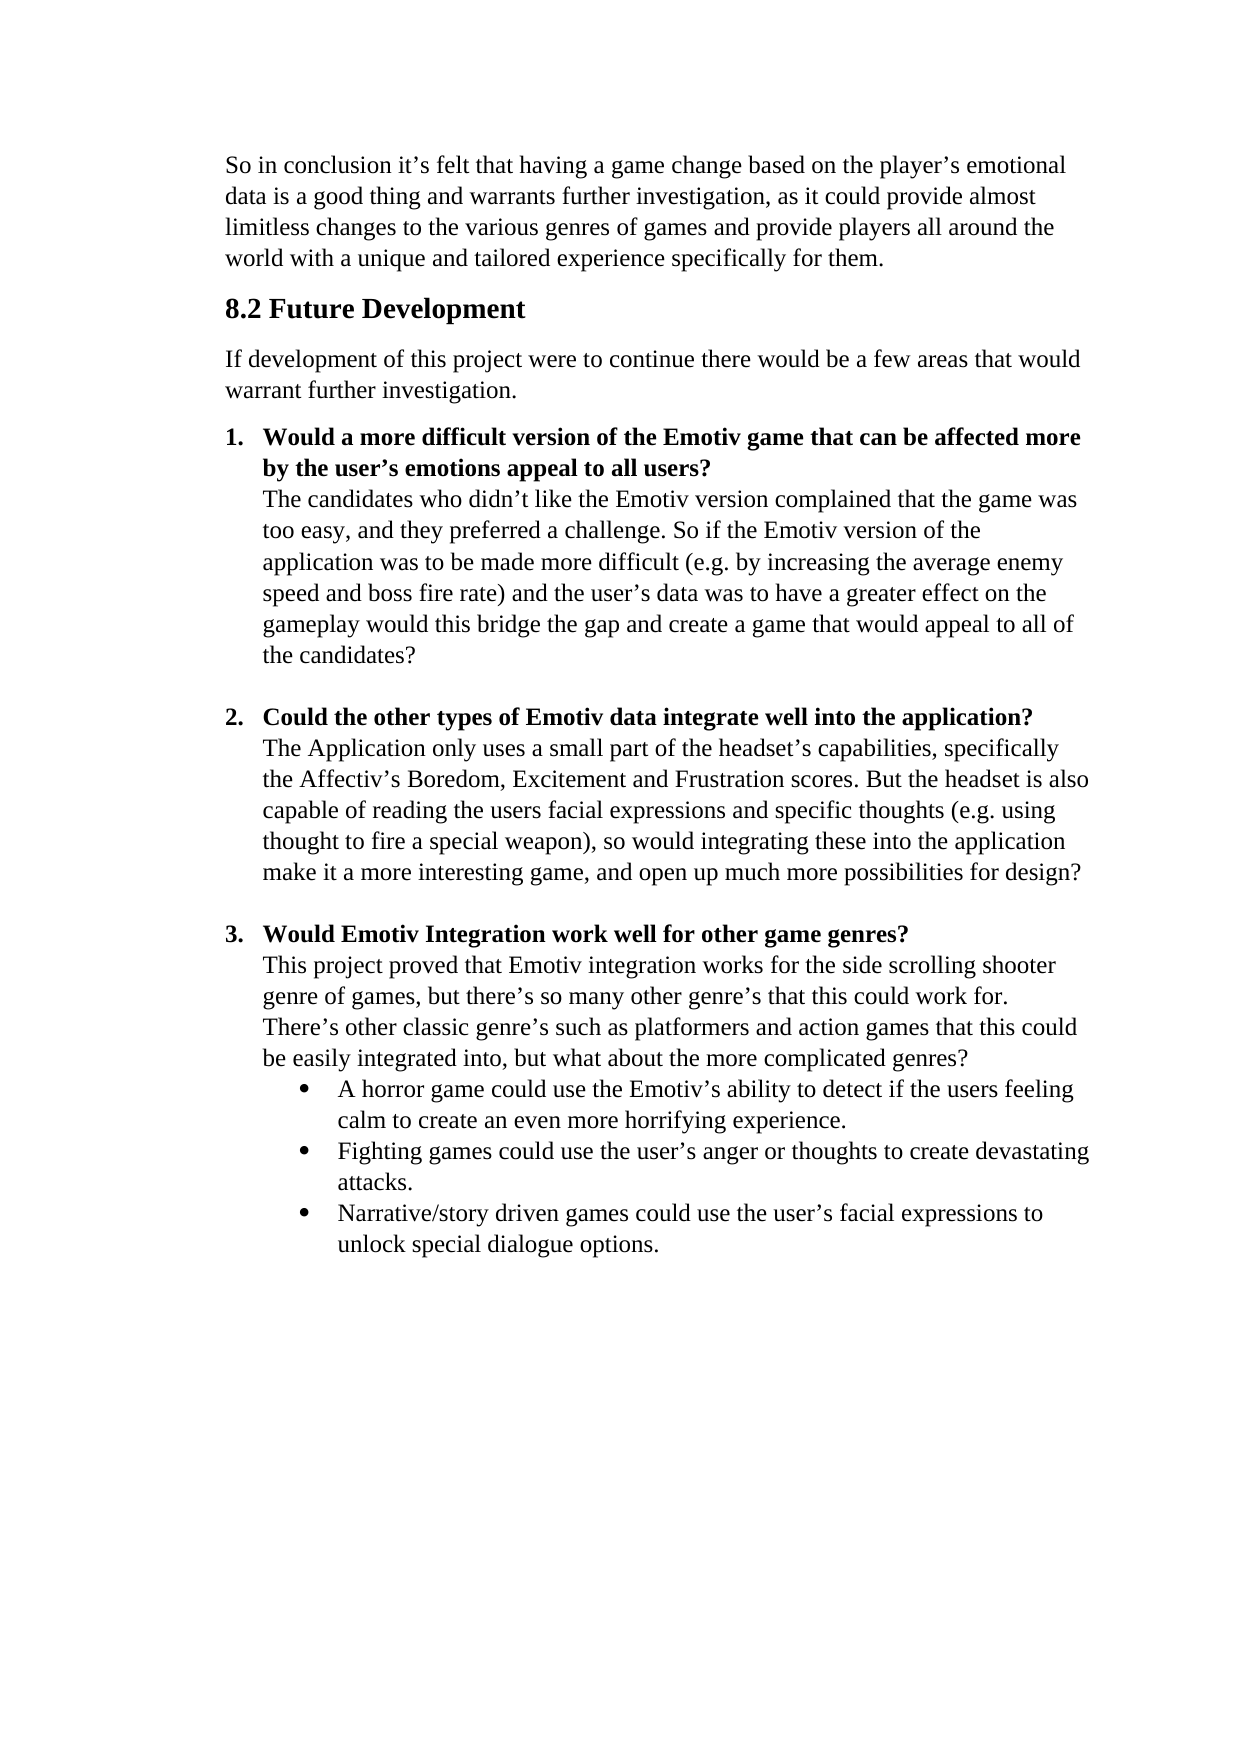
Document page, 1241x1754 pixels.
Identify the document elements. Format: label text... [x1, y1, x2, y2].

list Would a more difficult version of the Emotiv game that can be affected more by the user’s emotions appeal to all users? [225, 422, 1090, 482]
text So in conclusion it’s felt that having a game change based on the player’s emotional data is a good thing and warrants further investigation, as it could provide almost limitless changes to the various genres of games and provide players all around the world with a unique and tailored experience specifically for them. [225, 150, 1090, 272]
list This project proved that Emotiv integration works for the side scrolling shooter genre of games, but there’s so many other genre’s that this could work for. There’s other classic genre’s such as platformers and action games that this could be easily integrated into, but what about the more complicated genres? [262, 950, 1090, 1072]
list The Application only uses a small part of the headset’s capabilities, specifically the Affectiv’s Boredom, Excitement and Frustration scores. But the headset is also capable of reading the users facial expressions and specific thoughts (e.g. using thought to fire a special weapon), so would integrating these into the application make it a more interesting game, and open up much more possibilities for design? [262, 733, 1090, 886]
list The candidates who didn’t like the Emotiv version complained that the game was too easy, and they preferred a challenge. So if the Emotiv version of the application was to be made more difficult (e.g. by increasing the average enemy speed and boss fire rate) and the user’s data was to have a greater effect on the gameplay would this bridge the gap and create a game that would appeal to all of the candidates? [262, 484, 1090, 668]
list Fighting games could use the user’s anger or thoughts to create devastating attacks. [300, 1136, 1090, 1196]
list Future Development [225, 291, 1090, 324]
list Narrative/story driven games could use the user’s facial expressions to unlock special dialogue options. [300, 1198, 1090, 1258]
list Would Emotiv Integration work well for other game genres? [225, 919, 1090, 948]
list A horror game could use the Emotiv’s ability to detect if the users feeling calm to create an even more horrifying experience. [300, 1074, 1090, 1134]
list Could the other types of Emotiv data integrate well into the application? [225, 702, 1090, 731]
text If development of this project were to continue there would be a few areas that would warrant further investigation. [225, 344, 1090, 403]
